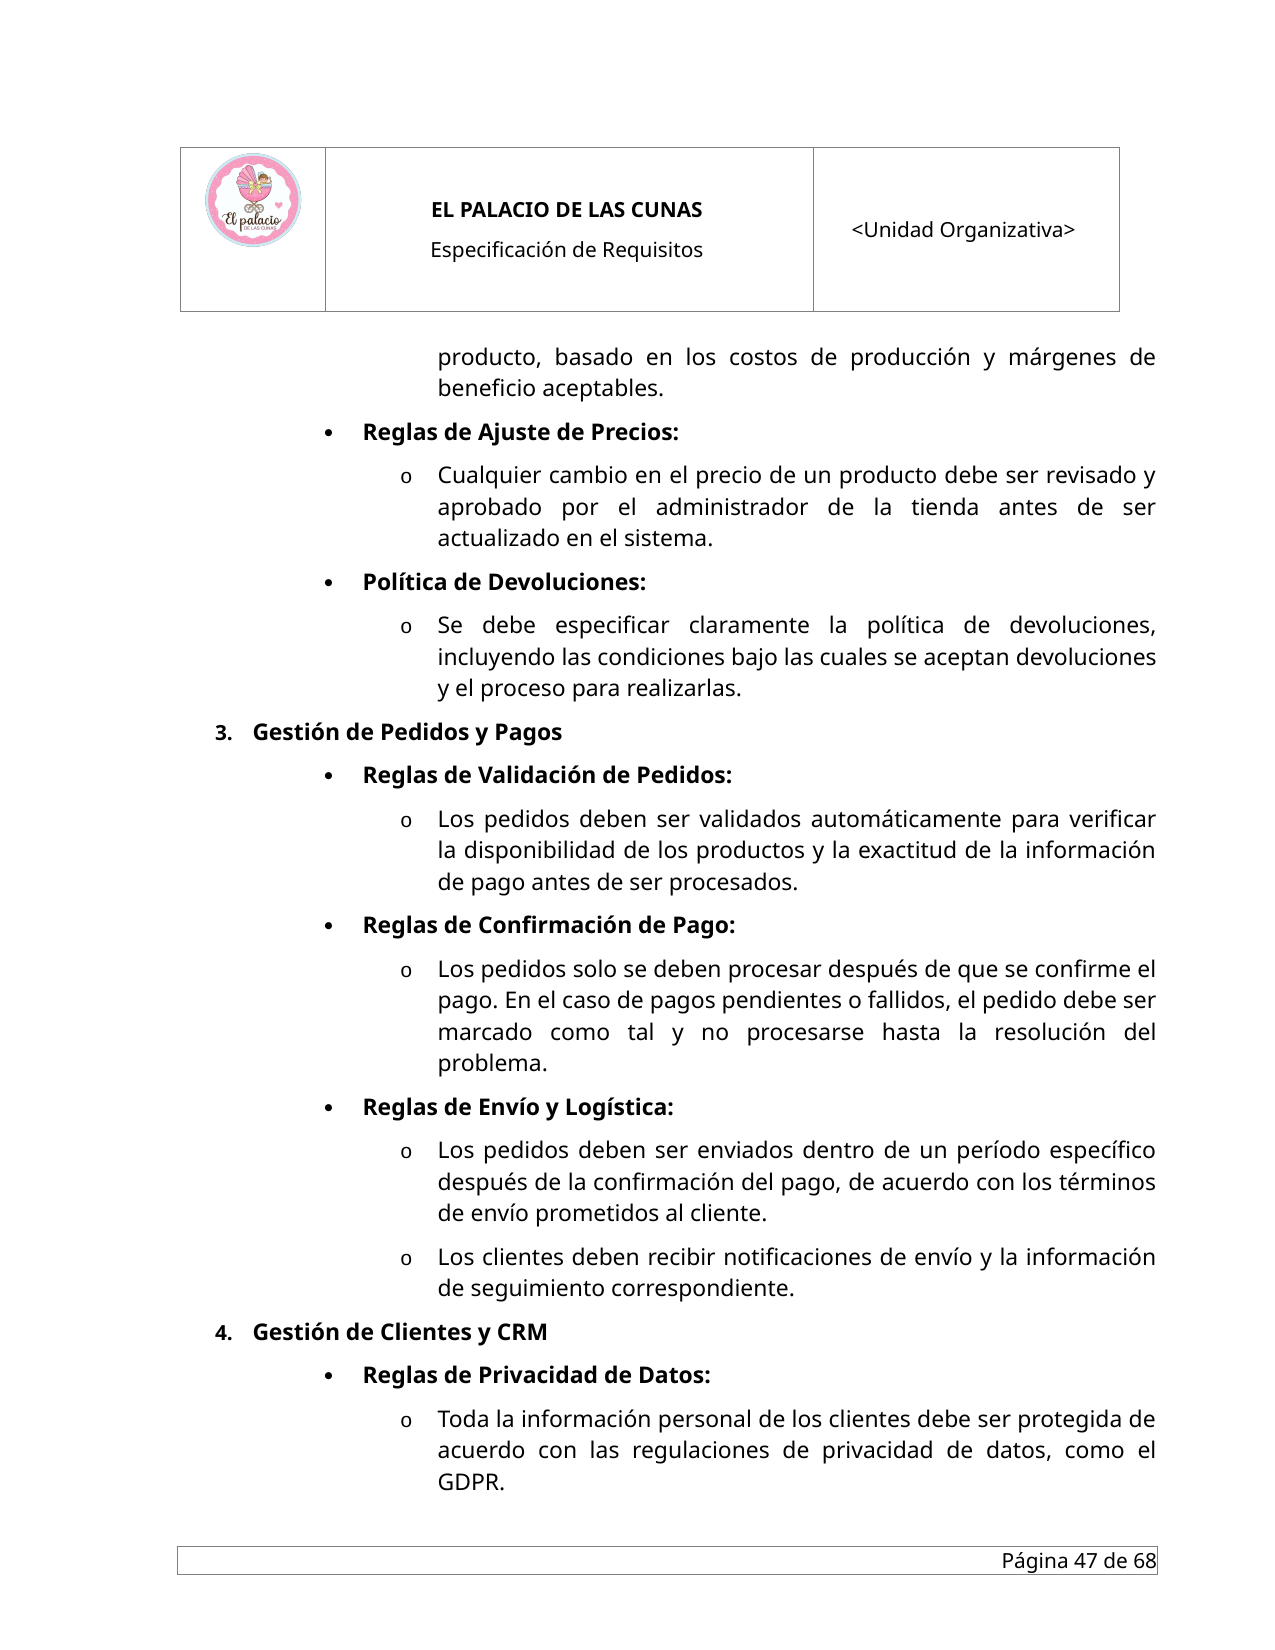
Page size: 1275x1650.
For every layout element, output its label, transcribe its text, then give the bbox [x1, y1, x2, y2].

list Política de Devoluciones: [325, 565, 1157, 597]
list Reglas de Ajuste de Precios: [325, 415, 1157, 447]
list Reglas de Envío y Logística: [325, 1090, 1157, 1122]
list Cualquier cambio en el precio de un producto debe ser revisado y aprobado por el administrador de la tienda antes de ser actualizado en el sistema. [400, 459, 1157, 553]
list Reglas de Confirmación de Pago: [325, 909, 1157, 940]
list Gestión de Pedidos y Pagos [215, 715, 1157, 747]
list Toda la información personal de los clientes debe ser protegida de acuerdo con las regulaciones de privacidad de datos, como el GDPR. [400, 1403, 1157, 1497]
list Los pedidos deben ser enviados dentro de un período específico después de la confirmación del pago, de acuerdo con los términos de envío prometidos al cliente. [400, 1134, 1157, 1228]
list Reglas de Validación de Pedidos: [325, 759, 1157, 790]
list Se debe especificar claramente la política de devoluciones, incluyendo las condiciones bajo las cuales se aceptan devoluciones y el proceso para realizarlas. [400, 609, 1157, 703]
list Reglas de Privacidad de Datos: [325, 1359, 1157, 1390]
list Los pedidos solo se deben procesar después de que se confirme el pago. En el caso de pagos pendientes o fallidos, el pedido debe ser marcado como tal y no procesarse hasta la resolución del problema. [400, 953, 1157, 1078]
list Se debe establecer un precio mínimo y máximo para cada producto, basado en los costos de producción y márgenes de beneficio aceptables. [400, 340, 1157, 403]
list Los clientes deben recibir notificaciones de envío y la información de seguimiento correspondiente. [400, 1240, 1157, 1303]
list Los pedidos deben ser validados automáticamente para verificar la disponibilidad de los productos y la exactitud de la información de pago antes de ser procesados. [400, 803, 1157, 897]
list Gestión de Clientes y CRM [215, 1315, 1157, 1347]
picture [203, 150, 303, 249]
